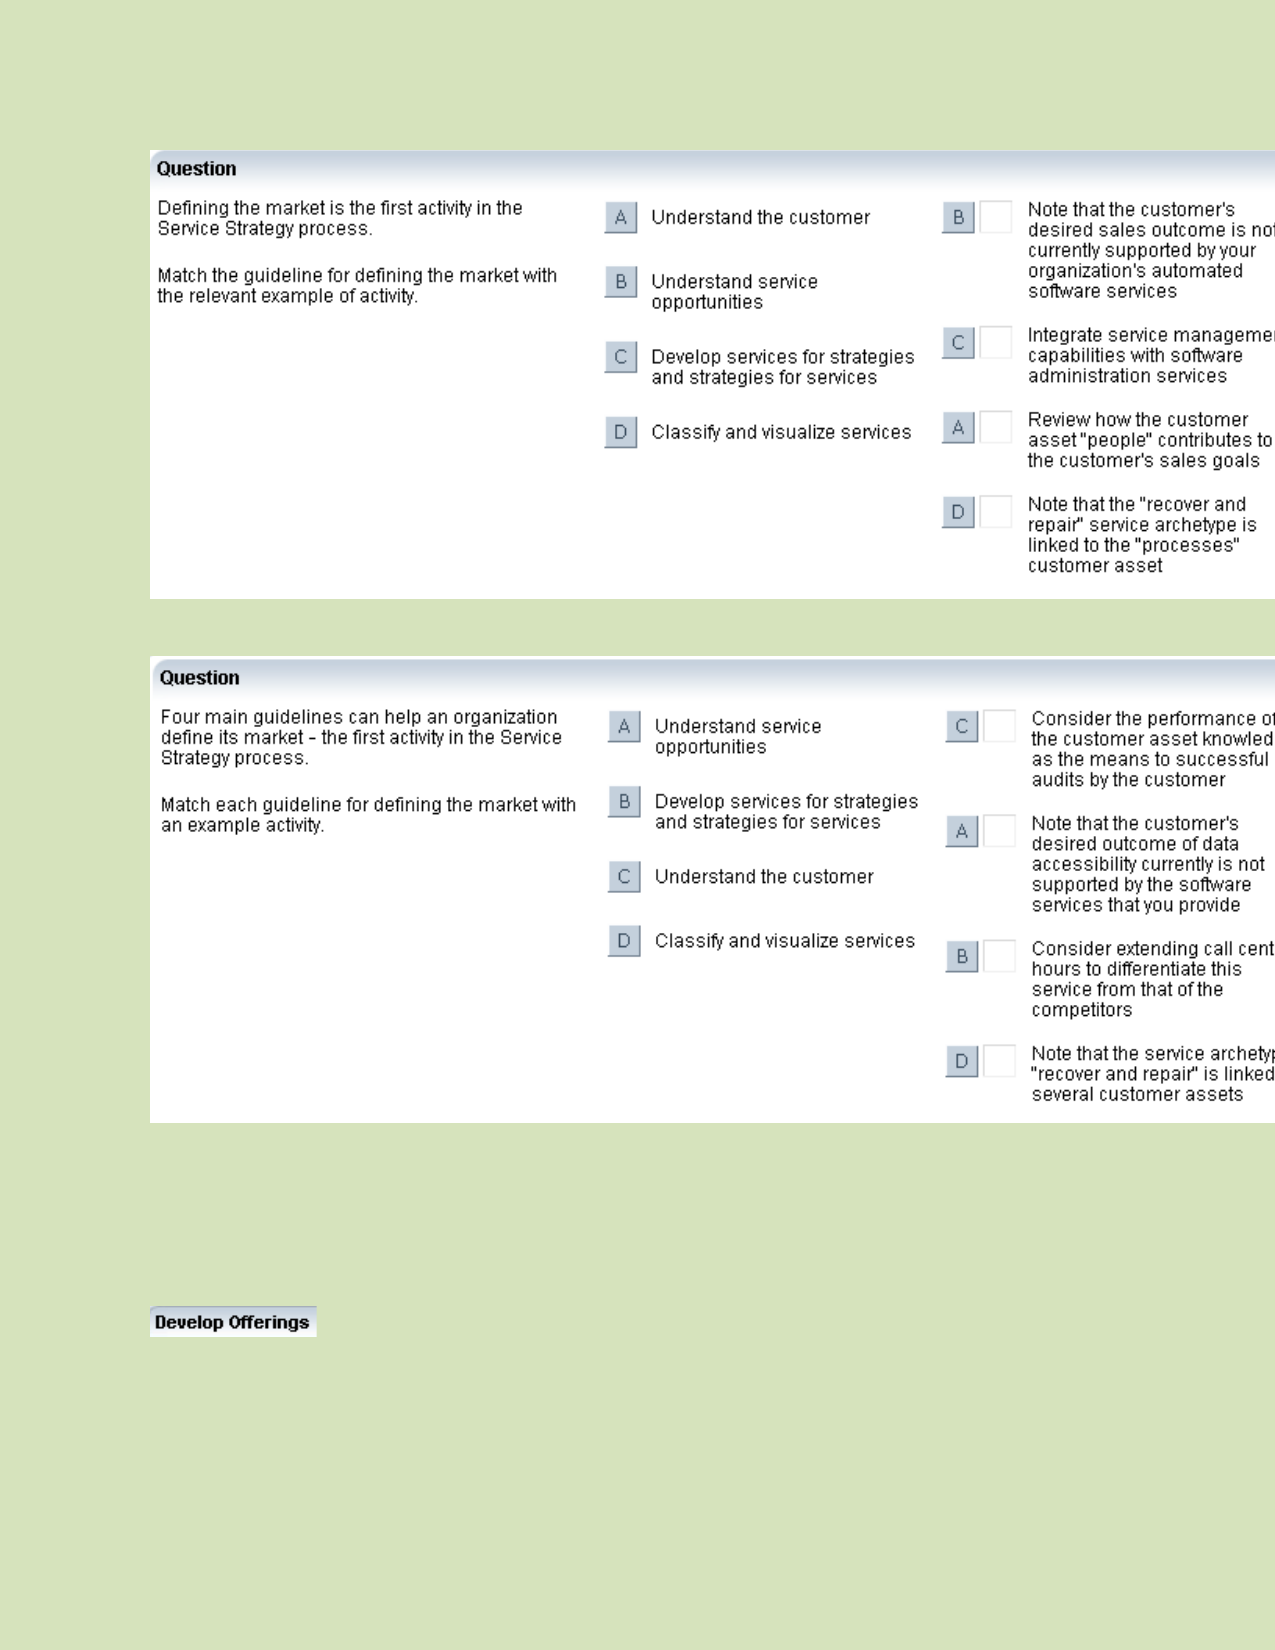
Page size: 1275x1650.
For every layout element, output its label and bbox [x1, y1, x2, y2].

picture [150, 1306, 317, 1337]
picture [150, 150, 1275, 599]
picture [150, 656, 1275, 1123]
